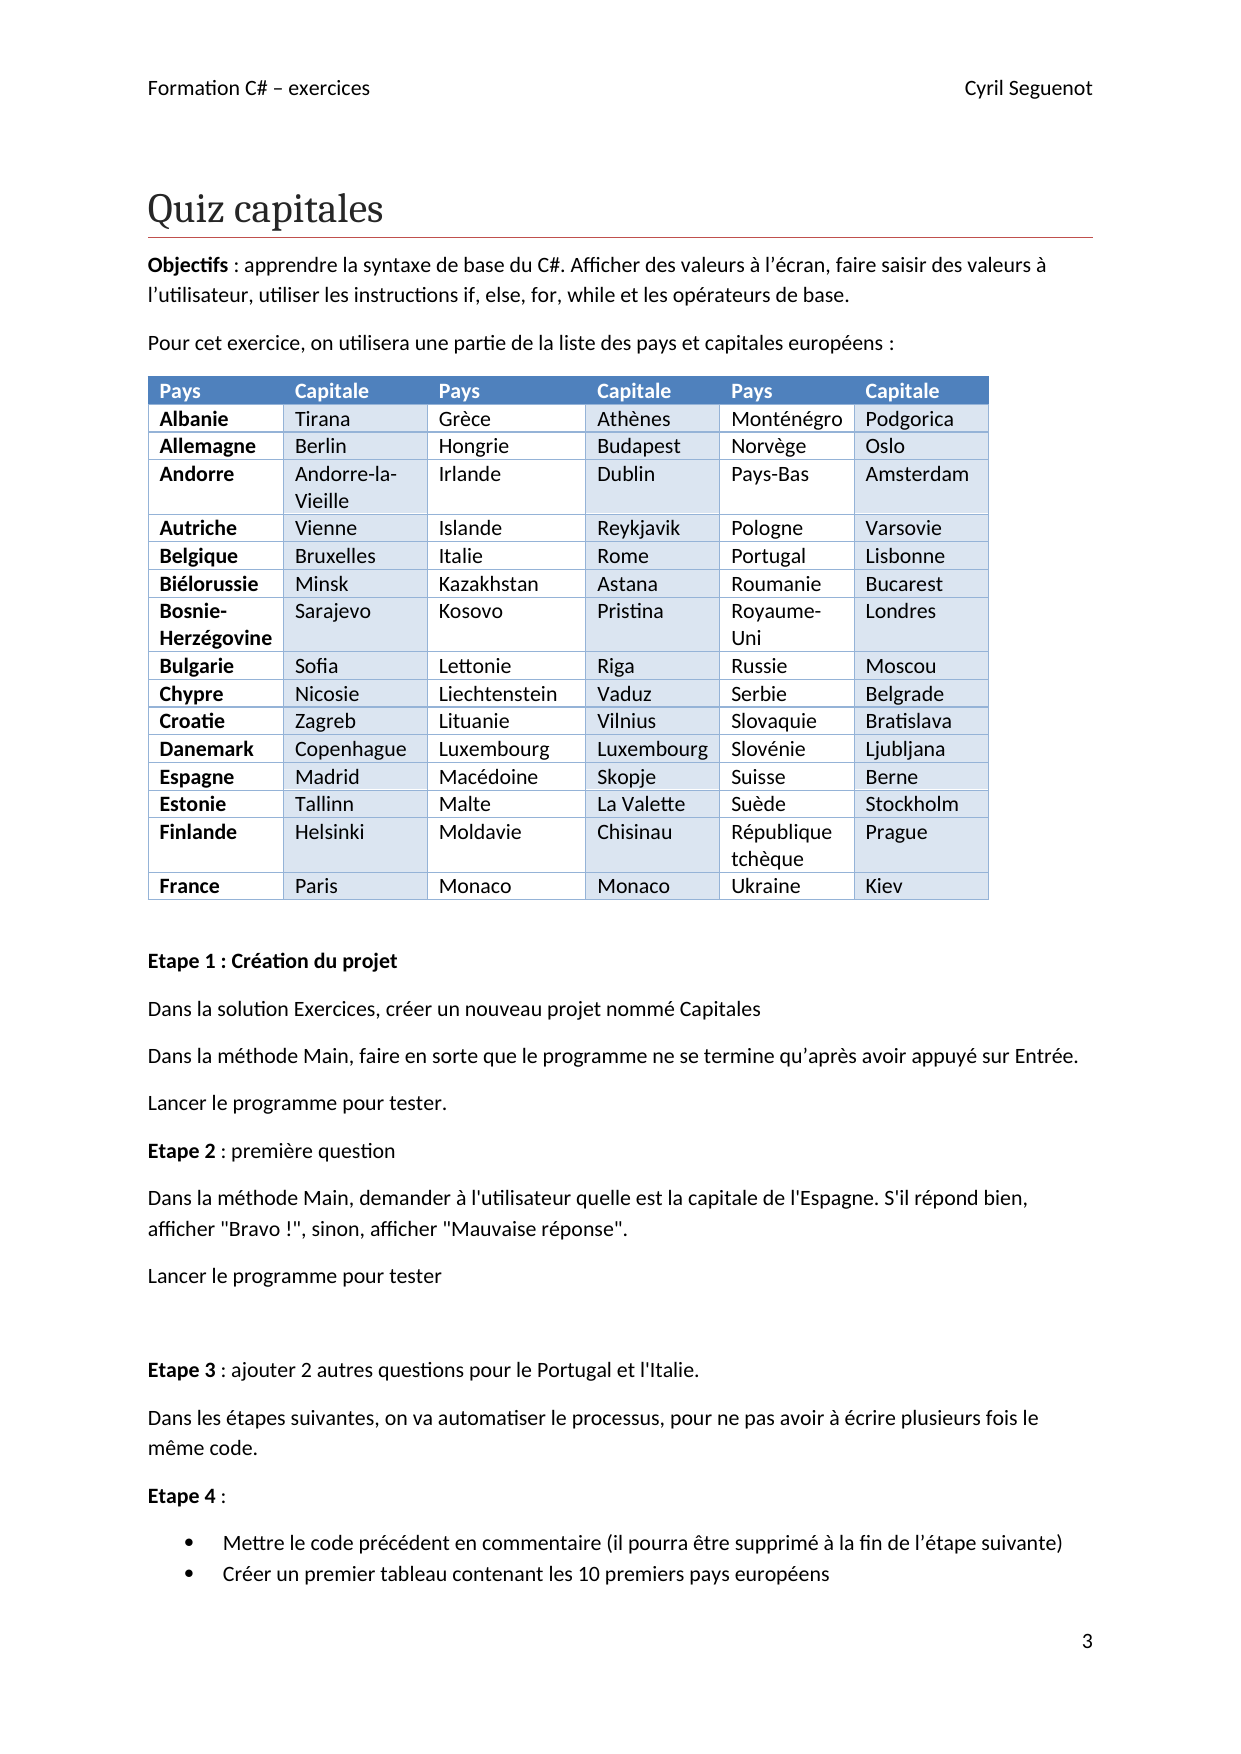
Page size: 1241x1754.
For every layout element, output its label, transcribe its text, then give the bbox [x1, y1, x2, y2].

table_cell Kiev [855, 873, 988, 899]
table_cell Russie [720, 652, 854, 679]
table_cell Pays-Bas [720, 460, 854, 513]
table_cell Tallinn [284, 791, 427, 817]
table_cell Andorre-la-Vieille [284, 460, 427, 513]
table_cell Skopje [586, 763, 719, 789]
list Créer un premier tableau contenant les 10 premiers pays européens [185, 1560, 1093, 1586]
table_cell Estonie [149, 791, 283, 817]
list Mettre le code précédent en commentaire (il pourra être supprimé à la fin de l’étape suivante) [185, 1529, 1093, 1556]
text Pour cet exercice, on utilisera une partie de la liste des pays et capitales européens : [148, 329, 1093, 355]
table_header Capitale [855, 377, 988, 404]
table_cell Bulgarie [149, 652, 283, 679]
table_cell Slovaquie [720, 708, 854, 734]
table_cell Croatie [149, 708, 283, 734]
table_cell Allemagne [149, 433, 283, 459]
table_cell République tchèque [720, 818, 854, 872]
table_cell Suède [720, 791, 854, 817]
text Lancer le programme pour tester. [148, 1089, 1093, 1116]
table_cell Madrid [284, 763, 427, 789]
table_cell Moscou [855, 652, 988, 679]
table_cell Sofia [284, 652, 427, 679]
table_cell Biélorussie [149, 570, 283, 597]
text Dans la solution Exercices, créer un nouveau projet nommé Capitales [148, 995, 1093, 1022]
table_cell Oslo [855, 433, 988, 459]
table_cell Podgorica [855, 405, 988, 431]
table_cell Belgrade [855, 680, 988, 706]
table_cell Berlin [284, 433, 427, 459]
table_cell Monténégro [720, 405, 854, 431]
table_cell Andorre [149, 460, 283, 513]
text Dans la méthode Main, faire en sorte que le programme ne se termine qu’après avoir appuyé sur Entrée. [148, 1042, 1093, 1069]
text Etape 3 : ajouter 2 autres questions pour le Portugal et l'Italie. [148, 1357, 1093, 1383]
table_cell Grèce [428, 405, 585, 431]
table_cell Monaco [428, 873, 585, 899]
table_cell Sarajevo [284, 598, 427, 651]
table_cell Athènes [586, 405, 719, 431]
table_cell Serbie [720, 680, 854, 706]
table_cell Helsinki [284, 818, 427, 872]
table_cell Stockholm [855, 791, 988, 817]
table_header Capitale [586, 377, 719, 404]
table_cell Norvège [720, 433, 854, 459]
table_cell Belgique [149, 542, 283, 569]
table_cell Vienne [284, 515, 427, 541]
table_cell Copenhague [284, 735, 427, 762]
table_cell Monaco [586, 873, 719, 899]
table_header Capitale [284, 377, 427, 404]
table_cell Luxembourg [428, 735, 585, 762]
table_cell Bratislava [855, 708, 988, 734]
table_cell Amsterdam [855, 460, 988, 513]
table_cell Pristina [586, 598, 719, 651]
table_cell Autriche [149, 515, 283, 541]
text Objectifs : apprendre la syntaxe de base du C#. Afficher des valeurs à l’écran, faire saisir des valeurs à l’utilisateur, utiliser les instructions if, else, for, while et les opérateurs de base. [148, 251, 1093, 308]
table_cell Portugal [720, 542, 854, 569]
table_cell Chisinau [586, 818, 719, 872]
table_cell Italie [428, 542, 585, 569]
table_cell Paris [284, 873, 427, 899]
table_cell Riga [586, 652, 719, 679]
text Lancer le programme pour tester [148, 1262, 1093, 1289]
table_cell Kosovo [428, 598, 585, 651]
table_cell Slovénie [720, 735, 854, 762]
table_cell Danemark [149, 735, 283, 762]
table_cell Zagreb [284, 708, 427, 734]
table_cell Espagne [149, 763, 283, 789]
table_cell Liechtenstein [428, 680, 585, 706]
table_cell Lettonie [428, 652, 585, 679]
table_cell Royaume-Uni [720, 598, 854, 651]
table_cell Malte [428, 791, 585, 817]
table_cell Kazakhstan [428, 570, 585, 597]
table_cell Moldavie [428, 818, 585, 872]
table_cell Nicosie [284, 680, 427, 706]
table_cell Lisbonne [855, 542, 988, 569]
table_cell Albanie [149, 405, 283, 431]
table_cell Berne [855, 763, 988, 789]
table_cell Reykjavik [586, 515, 719, 541]
table_cell Budapest [586, 433, 719, 459]
table_cell Dublin [586, 460, 719, 513]
table_header Pays [428, 377, 585, 404]
table_cell Suisse [720, 763, 854, 789]
table_cell Tirana [284, 405, 427, 431]
table_cell Bruxelles [284, 542, 427, 569]
text Dans la méthode Main, demander à l'utilisateur quelle est la capitale de l'Espagne. S'il répond bien, afficher "Bravo !", sinon, afficher "Mauvaise réponse". [148, 1184, 1093, 1241]
table_cell La Valette [586, 791, 719, 817]
table_cell Londres [855, 598, 988, 651]
text Etape 2 : première question [148, 1137, 1093, 1163]
subtitle Quiz capitales [148, 185, 1093, 237]
table_cell Vilnius [586, 708, 719, 734]
table_cell Hongrie [428, 433, 585, 459]
table_cell Ljubljana [855, 735, 988, 762]
table_cell Lituanie [428, 708, 585, 734]
table_cell Vaduz [586, 680, 719, 706]
table_cell Chypre [149, 680, 283, 706]
table_cell Rome [586, 542, 719, 569]
table_header Pays [720, 377, 854, 404]
table_cell Prague [855, 818, 988, 872]
text Etape 4 : [148, 1482, 1093, 1508]
table_cell France [149, 873, 283, 899]
table_cell Irlande [428, 460, 585, 513]
text Etape 1 : Création du projet [148, 948, 1093, 974]
table_cell Bucarest [855, 570, 988, 597]
table_cell Pologne [720, 515, 854, 541]
table_header Pays [149, 377, 283, 404]
table_cell Ukraine [720, 873, 854, 899]
table_cell Roumanie [720, 570, 854, 597]
table_cell Astana [586, 570, 719, 597]
table_cell Minsk [284, 570, 427, 597]
table_cell Finlande [149, 818, 283, 872]
text Dans les étapes suivantes, on va automatiser le processus, pour ne pas avoir à écrire plusieurs fois le même code. [148, 1404, 1093, 1461]
table_cell Luxembourg [586, 735, 719, 762]
table_cell Varsovie [855, 515, 988, 541]
table_cell Islande [428, 515, 585, 541]
table_cell Bosnie-Herzégovine [149, 598, 283, 651]
table_cell Macédoine [428, 763, 585, 789]
